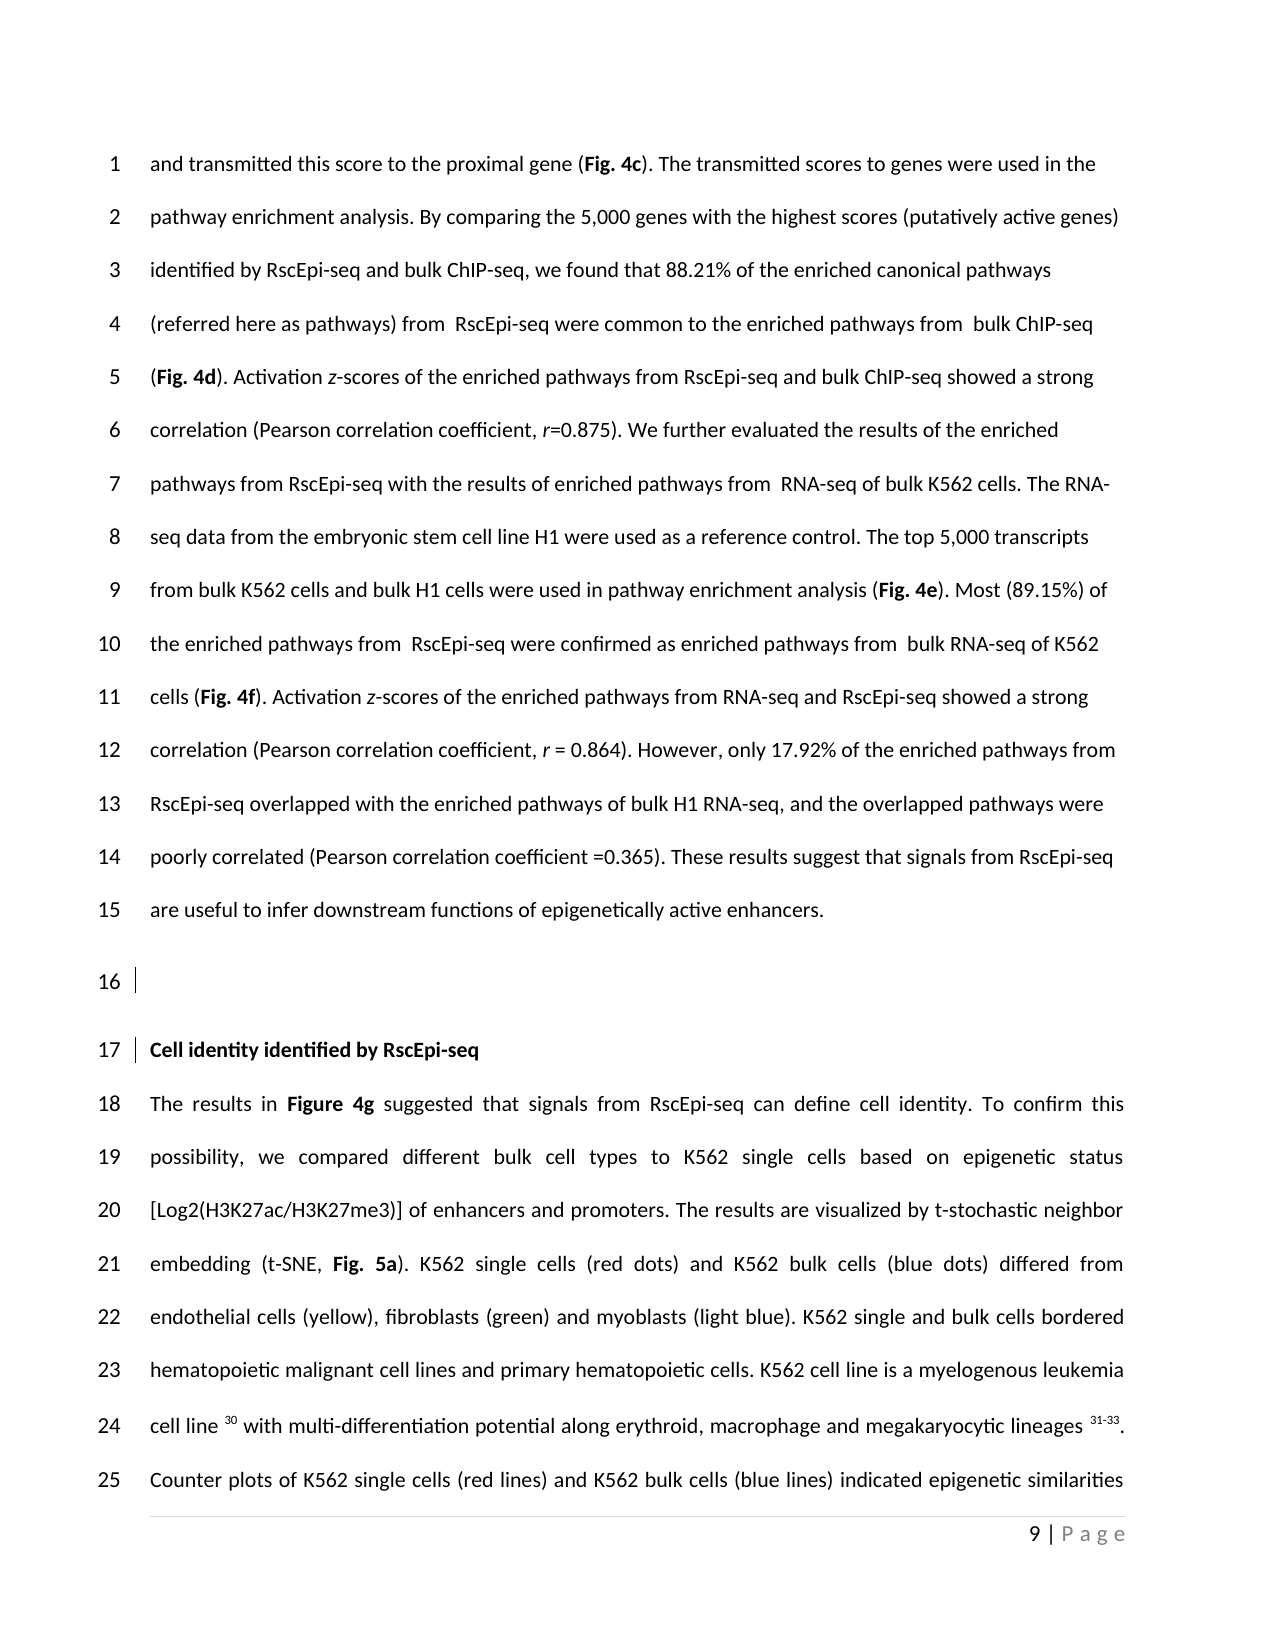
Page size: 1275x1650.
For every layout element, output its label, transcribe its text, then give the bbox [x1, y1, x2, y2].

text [150, 1090, 1125, 1493]
text Cell identity identified by RscEpi-seq [150, 1037, 1125, 1063]
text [150, 150, 1125, 923]
